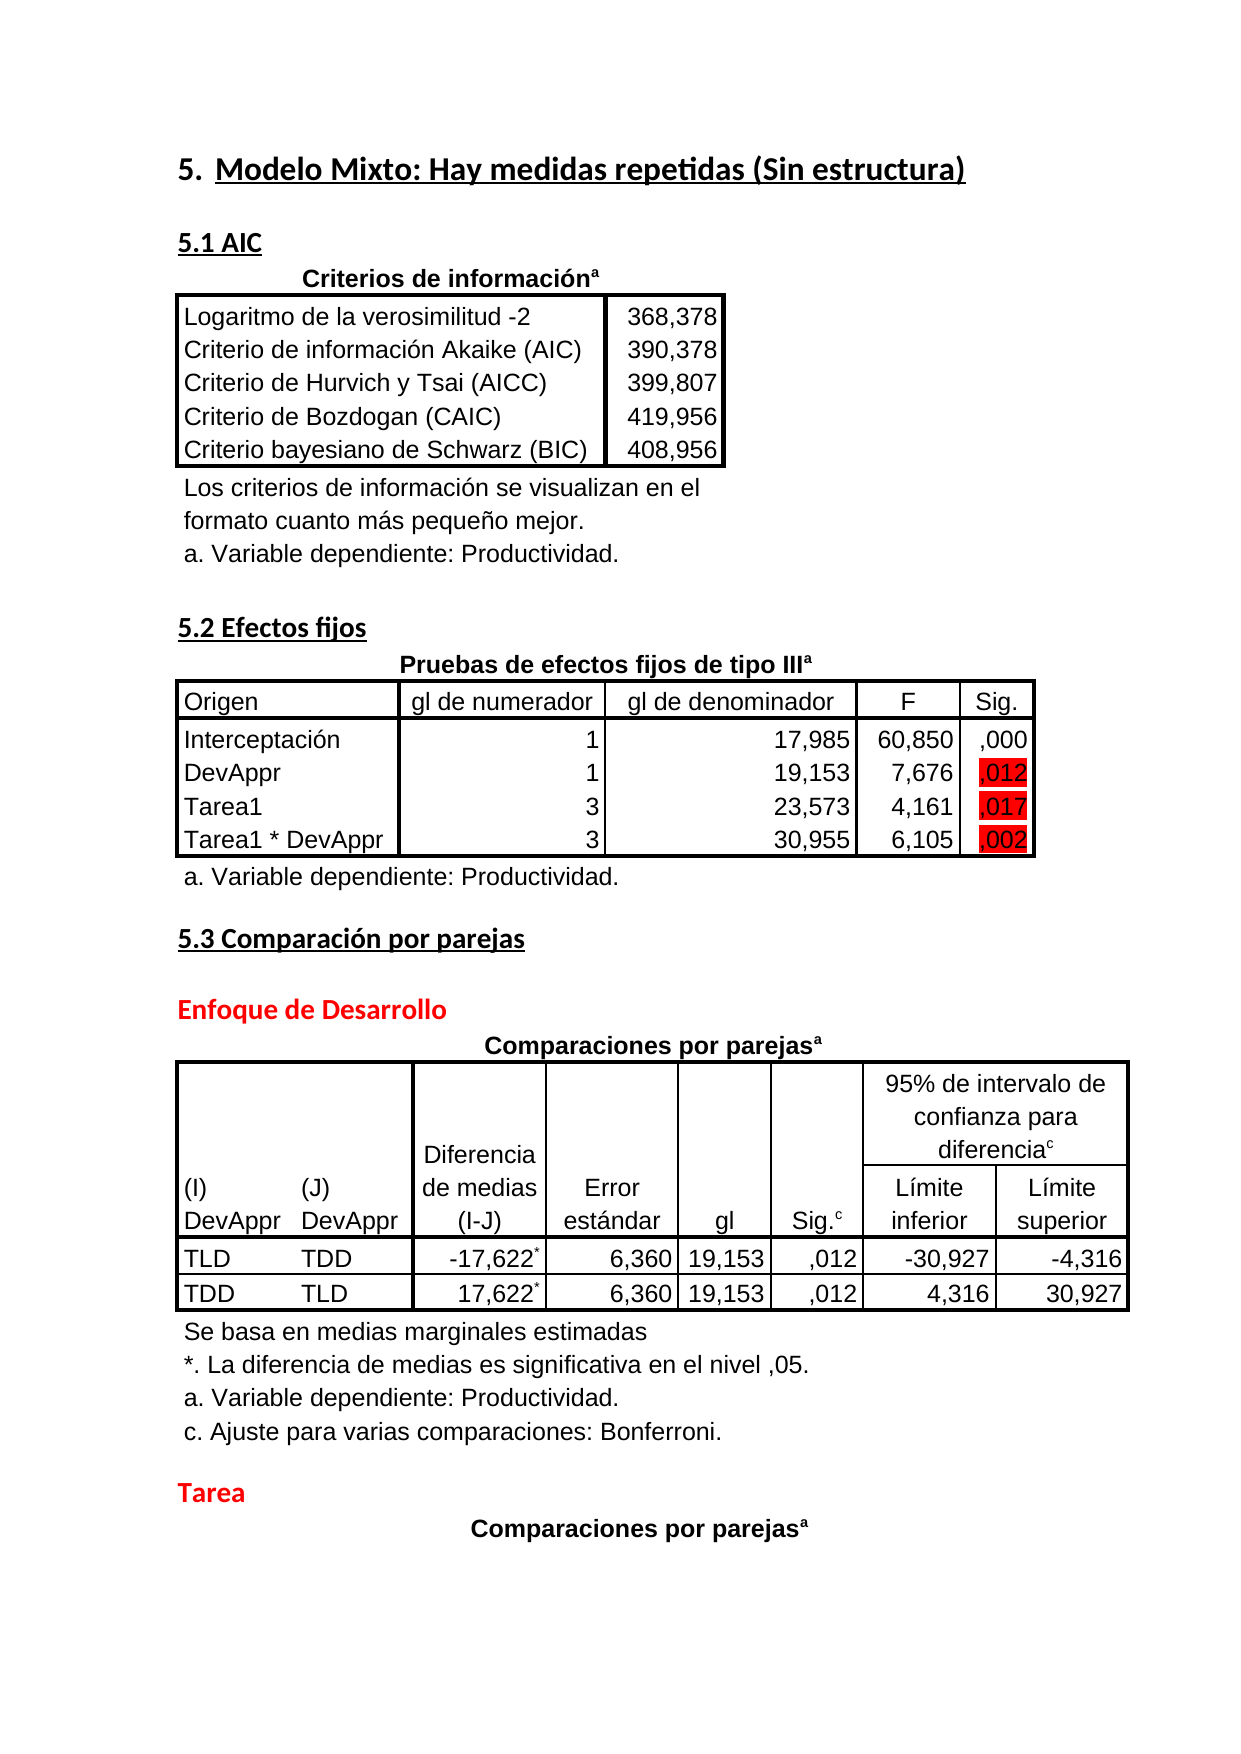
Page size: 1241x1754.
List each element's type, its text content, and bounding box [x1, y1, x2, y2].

table_cell Límite superior [997, 1166, 1126, 1235]
table_cell gl [679, 1064, 770, 1235]
table_cell 368,378 [608, 297, 721, 330]
table_cell TDD [179, 1275, 294, 1308]
table_cell 6,360 [547, 1239, 677, 1272]
text Tarea [177, 1474, 1063, 1510]
table_cell 19,153 [606, 754, 855, 787]
table_cell 19,153 [679, 1275, 770, 1308]
table_cell 408,956 [608, 430, 721, 464]
table_cell gl de denominador [606, 683, 855, 716]
table_cell F [858, 683, 959, 716]
table_cell ,012 [961, 754, 1032, 787]
table_cell ,002 [961, 820, 1032, 853]
table_cell 419,956 [608, 397, 721, 430]
table_cell 23,573 [606, 787, 855, 820]
table_cell TLD [295, 1275, 411, 1308]
table_cell TDD [295, 1239, 411, 1272]
table_cell c. Ajuste para varias comparaciones: Bonferroni. [177, 1412, 1128, 1445]
table_cell 4,316 [864, 1275, 995, 1308]
table_cell a. Variable dependiente: Productividad. [177, 1379, 1128, 1412]
table_cell DevAppr [179, 754, 397, 787]
table_cell Criterio bayesiano de Schwarz (BIC) [179, 430, 603, 464]
table_cell (J) DevAppr [295, 1064, 411, 1235]
table_cell 30,927 [997, 1275, 1126, 1308]
table_cell ,012 [772, 1239, 862, 1272]
table_cell 4,161 [858, 787, 959, 820]
table_cell Interceptación [179, 720, 397, 753]
table_cell ,000 [961, 720, 1032, 753]
text 5.1 AIC [177, 224, 1063, 259]
table_cell 17,622* [415, 1275, 545, 1308]
table_cell Tarea1 [179, 787, 397, 820]
text 5.2 Efectos fijos [177, 609, 1063, 645]
table_cell 1 [401, 754, 604, 787]
table_cell 95% de intervalo de confianza para diferenciac [864, 1064, 1126, 1164]
table_cell gl de numerador [401, 683, 604, 716]
table_cell 399,807 [608, 364, 721, 397]
table_cell 60,850 [858, 720, 959, 753]
table_cell Sig.c [772, 1064, 862, 1235]
table_cell *. La diferencia de medias es significativa en el nivel ,05. [177, 1345, 1128, 1379]
text Enfoque de Desarrollo [177, 991, 1063, 1027]
table_cell Los criterios de información se visualizan en el formato cuanto más pequeño mejor. [177, 468, 723, 534]
table_cell 390,378 [608, 330, 721, 364]
table_header Criterios de informacióna [177, 260, 723, 293]
table_cell Error estándar [547, 1064, 677, 1235]
table_header Pruebas de efectos fijos de tipo IIIa [177, 645, 1034, 678]
table_cell -4,316 [997, 1239, 1126, 1272]
list Modelo Mixto: Hay medidas repetidas (Sin estructura) [177, 148, 1063, 188]
table_cell 6,105 [858, 820, 959, 853]
table_cell Sig. [961, 683, 1032, 716]
table_cell a. Variable dependiente: Productividad. [177, 535, 723, 568]
table_cell Origen [179, 683, 397, 716]
table_cell 17,985 [606, 720, 855, 753]
table_cell 3 [401, 820, 604, 853]
table_cell -17,622* [415, 1239, 545, 1272]
table_cell Logaritmo de la verosimilitud -2 [179, 297, 603, 330]
table_cell 6,360 [547, 1275, 677, 1308]
table_cell a. Variable dependiente: Productividad. [177, 858, 1034, 891]
table_cell Tarea1 * DevAppr [179, 820, 397, 853]
table_cell ,017 [961, 787, 1032, 820]
table_cell Criterio de Bozdogan (CAIC) [179, 397, 603, 430]
table_cell Diferencia de medias (I-J) [415, 1064, 545, 1235]
table_cell Se basa en medias marginales estimadas [177, 1312, 1128, 1345]
table_cell 7,676 [858, 754, 959, 787]
table_cell -30,927 [864, 1239, 995, 1272]
table_cell 1 [401, 720, 604, 753]
text 5.3 Comparación por parejas [177, 920, 1063, 955]
table_cell 30,955 [606, 820, 855, 853]
table_cell 19,153 [679, 1239, 770, 1272]
table_cell Criterio de información Akaike (AIC) [179, 330, 603, 364]
table_header Comparaciones por parejasa [177, 1510, 1101, 1543]
table_cell Criterio de Hurvich y Tsai (AICC) [179, 364, 603, 397]
table_cell ,012 [772, 1275, 862, 1308]
table_header Comparaciones por parejasa [177, 1027, 1128, 1060]
table_cell 3 [401, 787, 604, 820]
table_cell TLD [179, 1239, 294, 1272]
table_cell (I) DevAppr [179, 1064, 294, 1235]
table_cell Límite inferior [864, 1166, 995, 1235]
